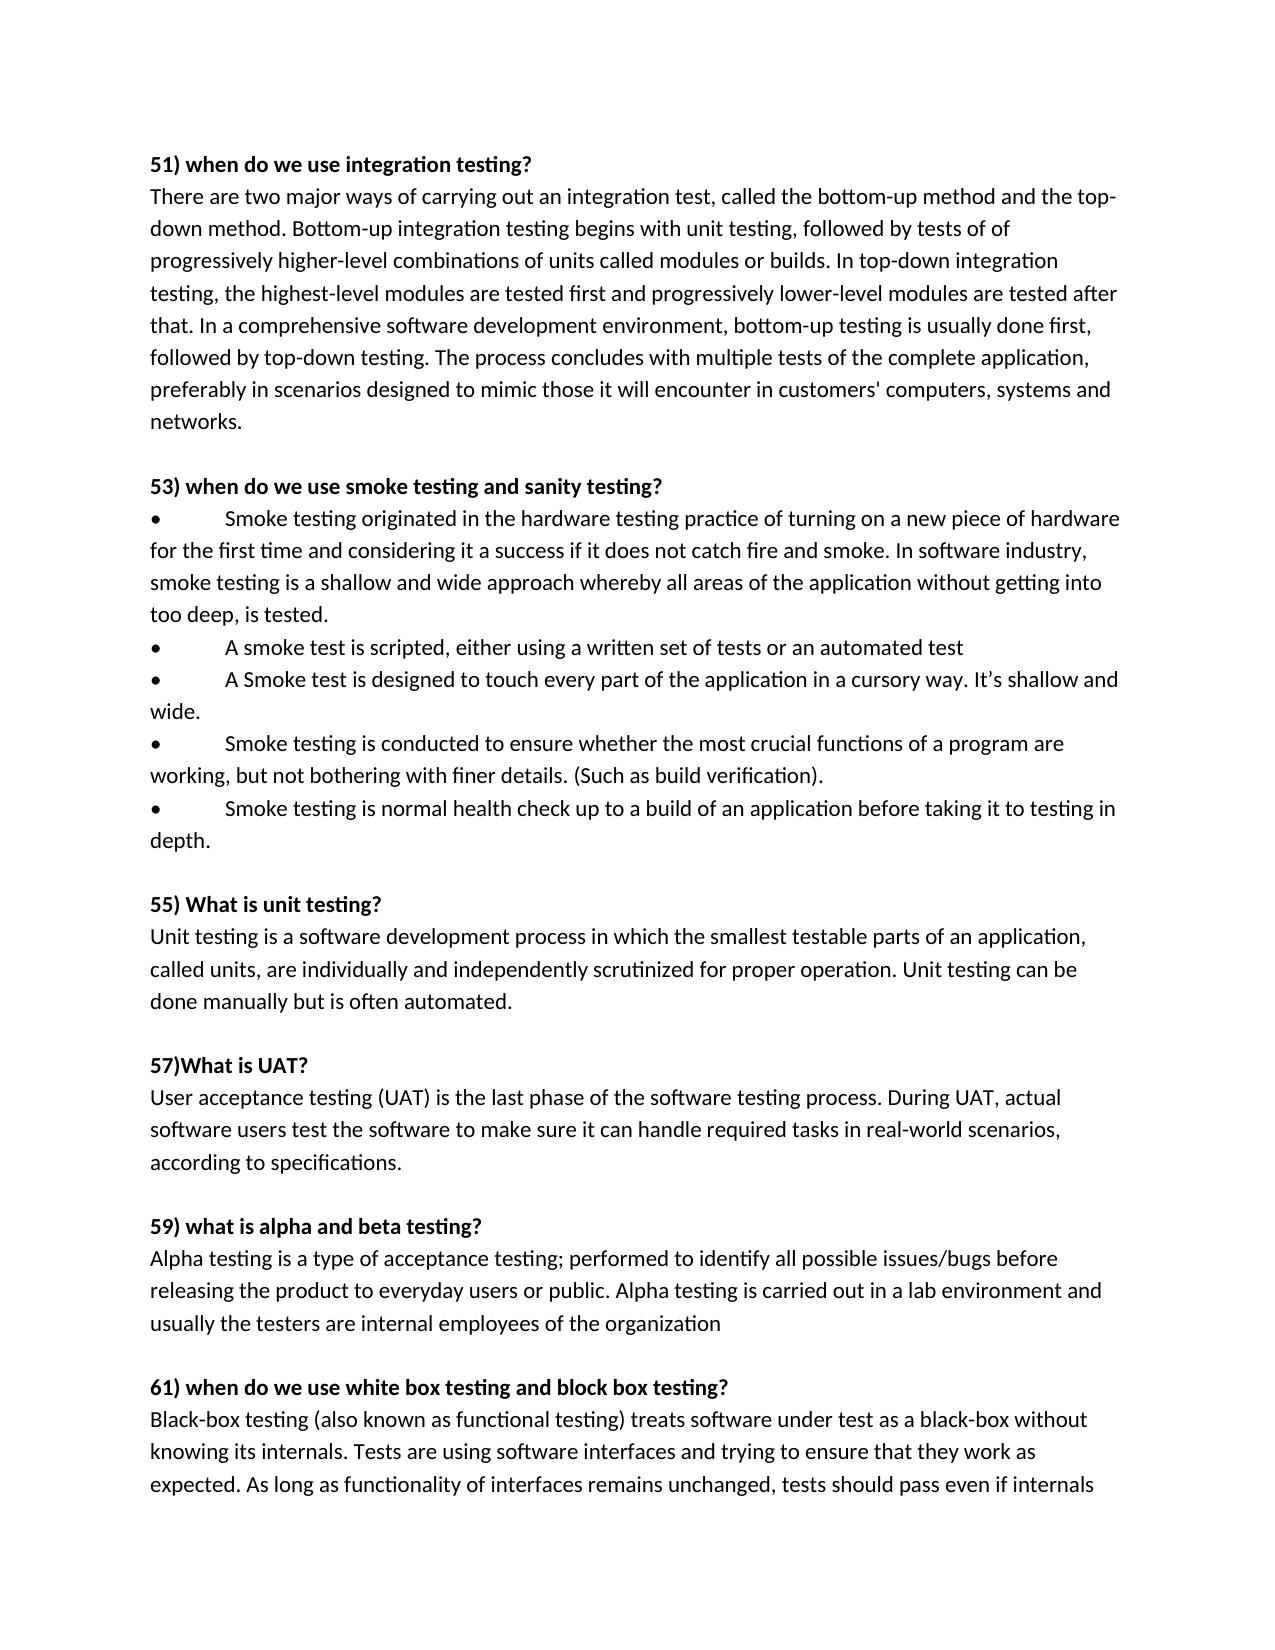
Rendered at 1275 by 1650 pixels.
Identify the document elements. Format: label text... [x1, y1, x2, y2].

text Alpha testing is a type of acceptance testing; performed to identify all possible issues/bugs before releasing the product to everyday users or public. Alpha testing is carried out in a lab environment and usually the testers are internal employees of the organization [150, 1244, 1125, 1337]
text 59) what is alpha and beta testing? [150, 1212, 1125, 1240]
text Unit testing is a software development process in which the smallest testable parts of an application, called units, are individually and independently scrutinized for proper operation. Unit testing can be done manually but is often automated. [150, 922, 1125, 1015]
text • Smoke testing originated in the hardware testing practice of turning on a new piece of hardware for the first time and considering it a success if it does not catch fire and smoke. In software industry, smoke testing is a shallow and wide approach whereby all areas of the application without getting into too deep, is tested. [150, 504, 1125, 629]
text • Smoke testing is normal health check up to a build of an application before taking it to testing in depth. [150, 794, 1125, 854]
text User acceptance testing (UAT) is the last phase of the software testing process. During UAT, actual software users test the software to make sure it can handle required tasks in real-world scenarios, according to specifications. [150, 1083, 1125, 1176]
text 51) when do we use integration testing? [150, 150, 1125, 178]
text 55) What is unit testing? [150, 890, 1125, 918]
text • A smoke test is scripted, either using a written set of tests or an automated test [150, 633, 1125, 661]
text 57)What is UAT? [150, 1051, 1125, 1079]
text • Smoke testing is conducted to ensure whether the most crucial functions of a program are working, but not bothering with finer details. (Such as build verification). [150, 729, 1125, 789]
text 53) when do we use smoke testing and sanity testing? [150, 472, 1125, 500]
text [150, 1405, 1125, 1498]
text 61) when do we use white box testing and block box testing? [150, 1373, 1125, 1401]
text • A Smoke test is designed to touch every part of the application in a cursory way. It’s shallow and wide. [150, 665, 1125, 725]
text There are two major ways of carrying out an integration test, called the bottom-up method and the top-down method. Bottom-up integration testing begins with unit testing, followed by tests of of progressively higher-level combinations of units called modules or builds. In top-down integration testing, the highest-level modules are tested first and progressively lower-level modules are tested after that. In a comprehensive software development environment, bottom-up testing is usually done first, followed by top-down testing. The process concludes with multiple tests of the complete application, preferably in scenarios designed to mimic those it will encounter in customers' computers, systems and networks. [150, 182, 1125, 436]
